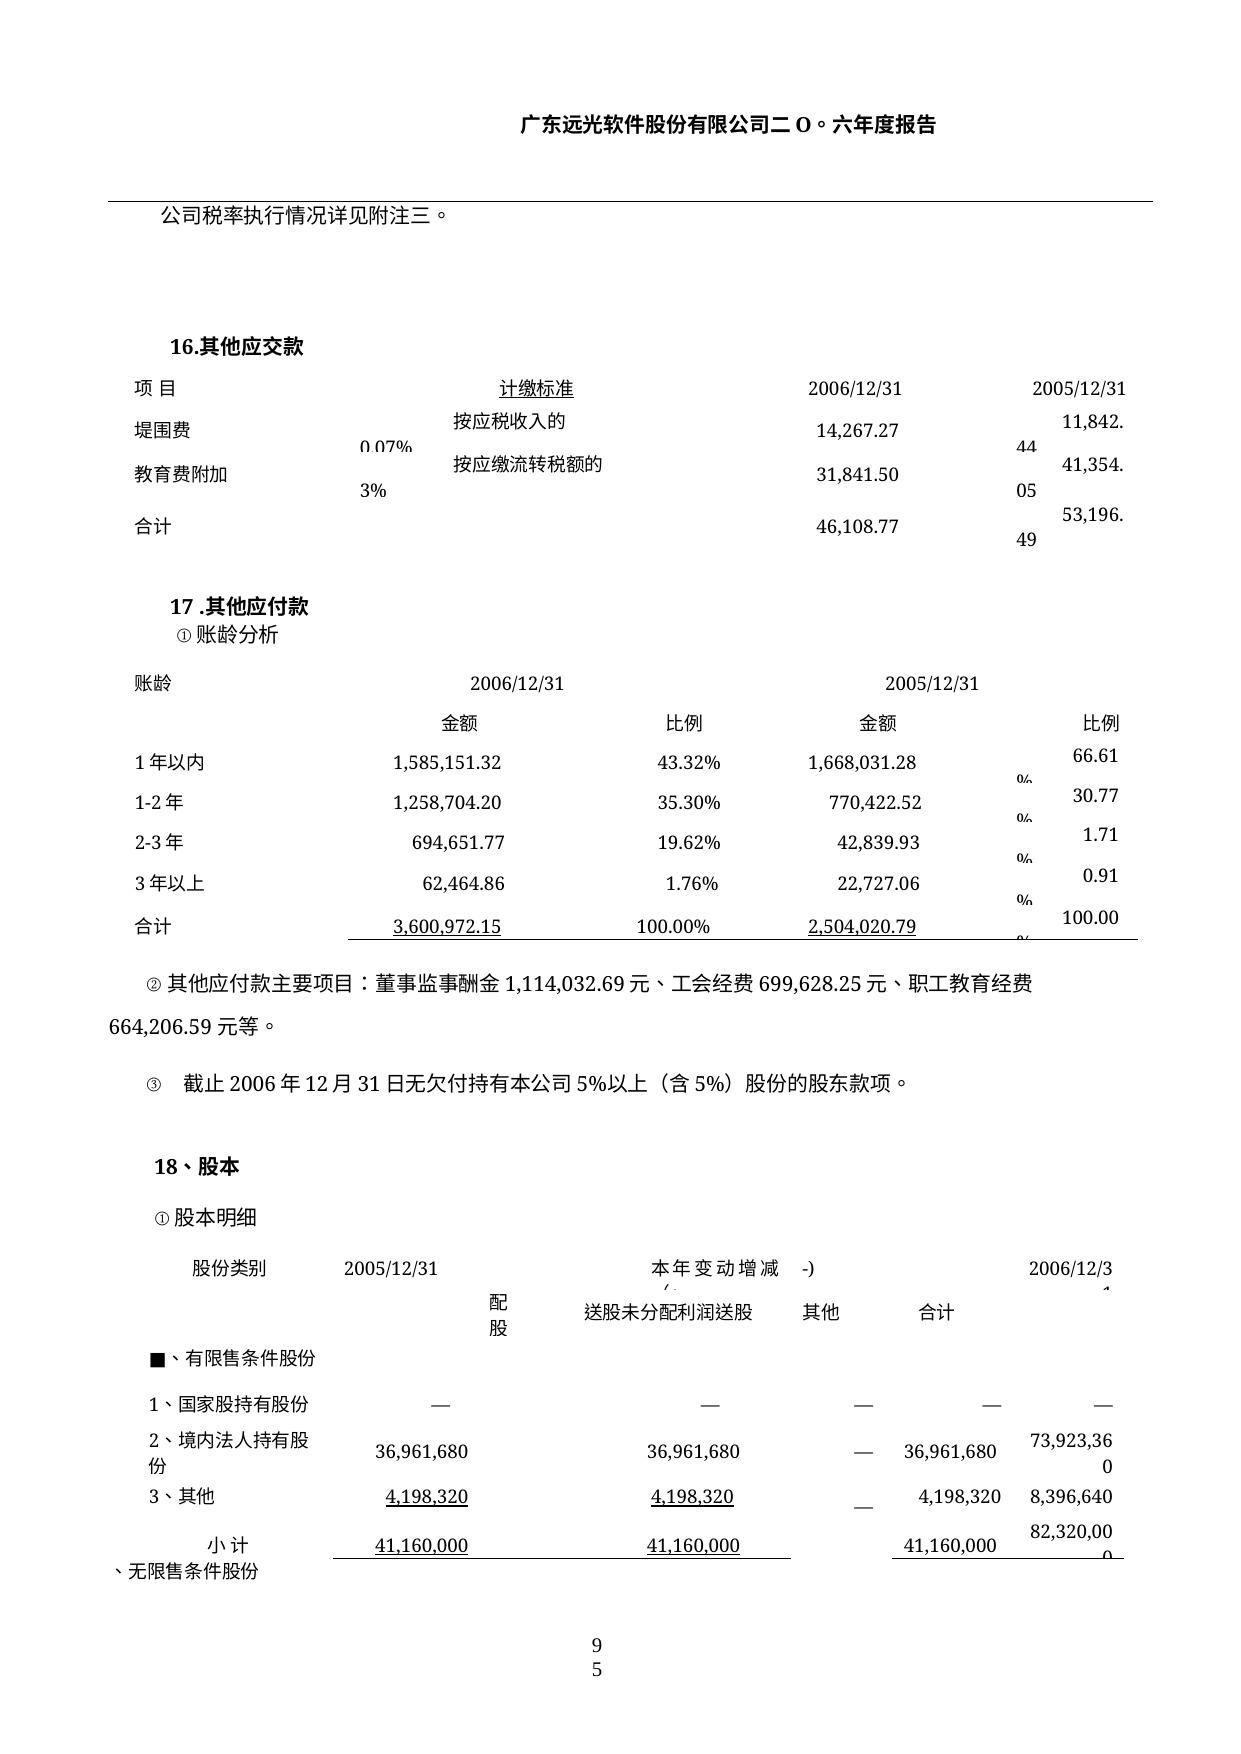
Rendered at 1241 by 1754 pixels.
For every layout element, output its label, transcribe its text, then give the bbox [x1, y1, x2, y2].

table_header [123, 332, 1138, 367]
text ①股本明细 [108, 1203, 1153, 1232]
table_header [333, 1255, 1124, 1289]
text 公司税率执行情况详见附注三。 [108, 202, 1153, 230]
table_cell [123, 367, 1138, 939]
text 18、股本 [108, 1152, 1153, 1181]
text ② 其他应付款主要项目：董事监事酬金1,114,032.69元、工会经费699,628.25元、职工教育经费 [108, 969, 1153, 997]
text 664,206.59 元等。 [108, 1012, 1153, 1040]
text 、无限售条件股份 [109, 1558, 1153, 1584]
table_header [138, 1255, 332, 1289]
list 截止2006年12月31日无欠付持有本公司5%以上（含5%）股份的股东款项。 [108, 1069, 1153, 1098]
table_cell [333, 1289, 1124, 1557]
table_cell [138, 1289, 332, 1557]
